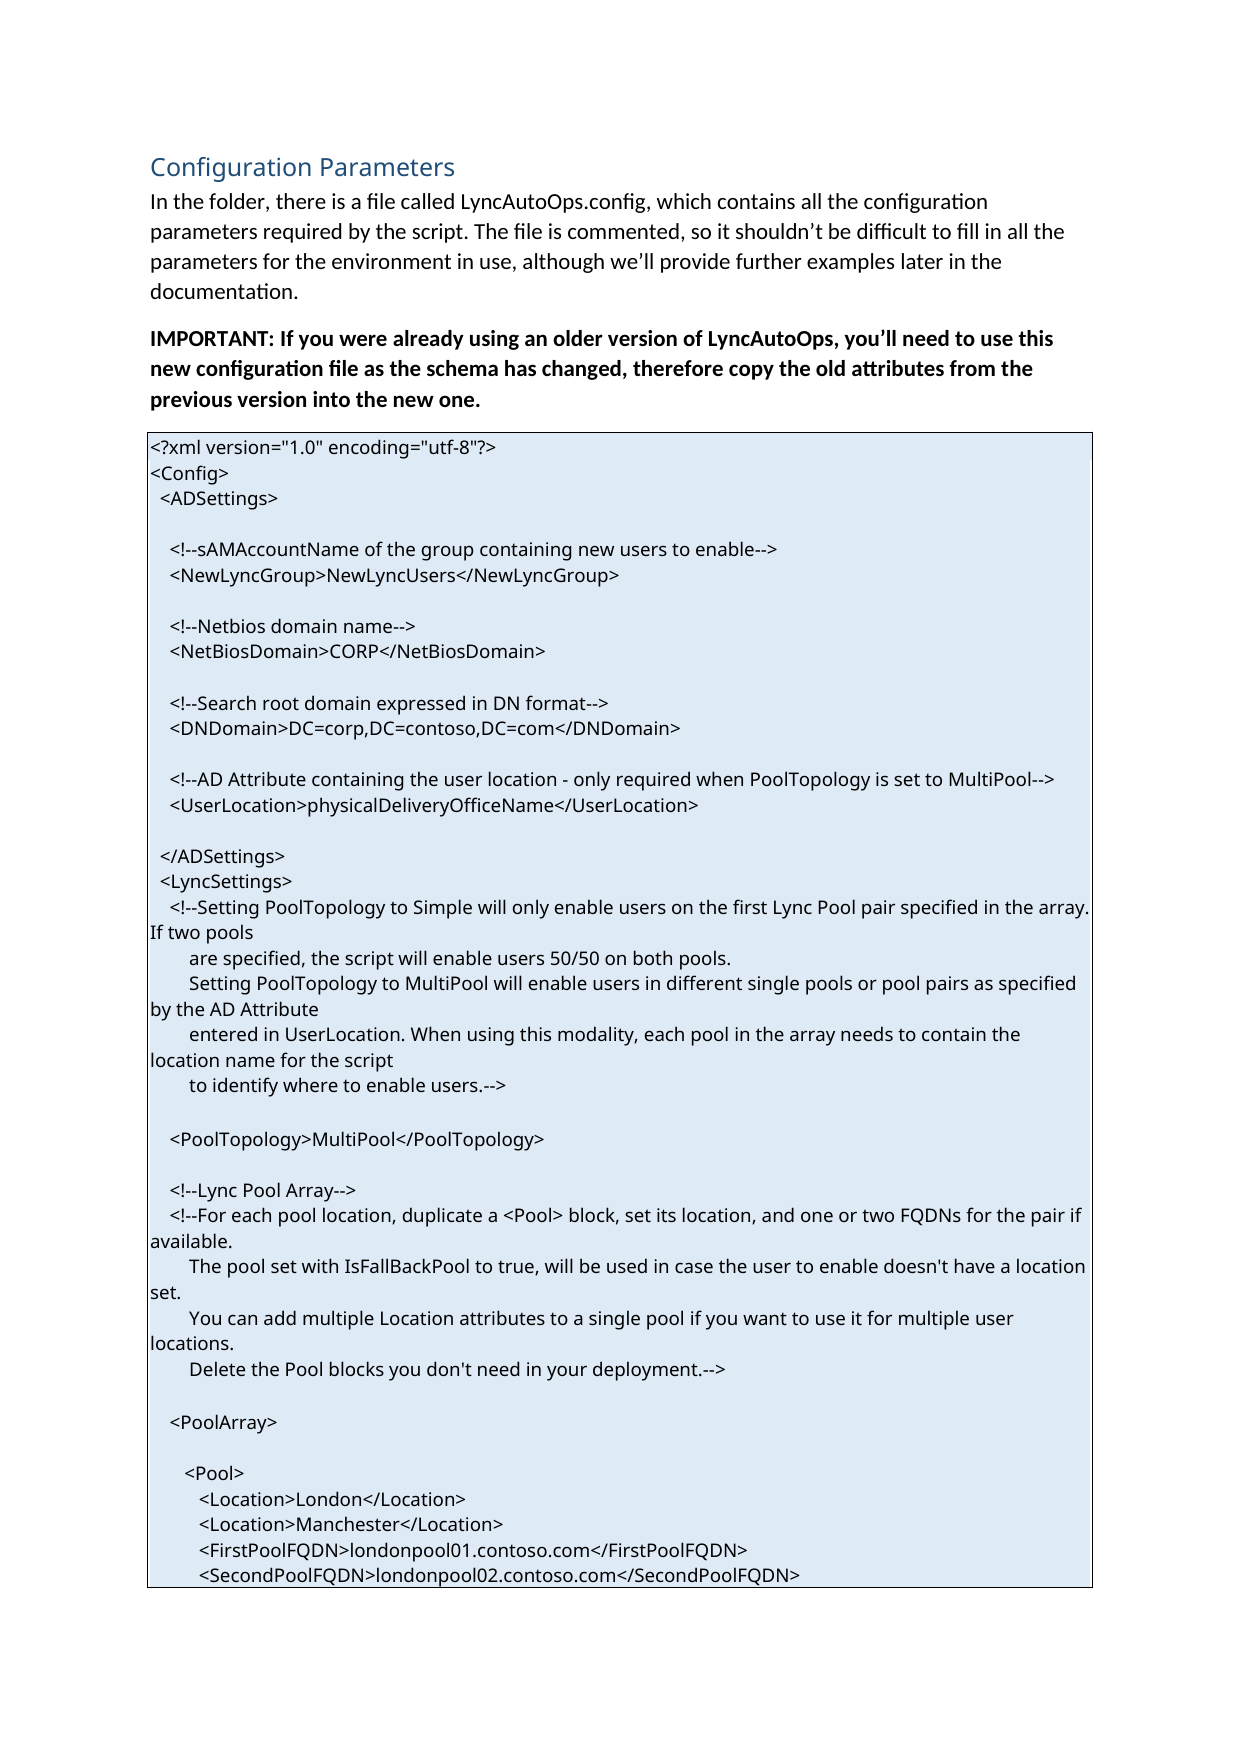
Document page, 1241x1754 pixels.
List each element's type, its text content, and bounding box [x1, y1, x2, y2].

text <Location>Manchester</Location> [150, 1512, 1090, 1537]
text The pool set with IsFallBackPool to true, will be used in case the user to enable doesn't have a location set. [150, 1254, 1090, 1305]
text <NetBiosDomain>CORP</NetBiosDomain> [150, 639, 1090, 664]
text <!--Setting PoolTopology to Simple will only enable users on the first Lync Pool pair specified in the array. If two pools [150, 894, 1090, 945]
text <ADSettings> [150, 486, 1090, 511]
text <UserLocation>physicalDeliveryOfficeName</UserLocation> [150, 792, 1090, 817]
text are specified, the script will enable users 50/50 on both pools. [150, 945, 1090, 971]
subtitle Configuration Parameters [150, 150, 1090, 184]
text <!--Lync Pool Array--> [150, 1177, 1090, 1203]
text <!--Search root domain expressed in DN format--> [150, 690, 1090, 715]
text <LyncSettings> [150, 868, 1090, 894]
text <Location>London</Location> [150, 1486, 1090, 1512]
text entered in UserLocation. When using this modality, each pool in the array needs to contain the location name for the script [150, 1022, 1090, 1073]
text Delete the Pool blocks you don't need in your deployment.--> [150, 1356, 1090, 1381]
text <Config> [150, 460, 1090, 486]
text <!--For each pool location, duplicate a <Pool> block, set its location, and one or two FQDNs for the pair if available. [150, 1203, 1090, 1254]
text You can add multiple Location attributes to a single pool if you want to use it for multiple user locations. [150, 1305, 1090, 1356]
text </ADSettings> [150, 843, 1090, 868]
text <?xml version="1.0" encoding="utf-8"?> [148, 433, 1092, 460]
text <FirstPoolFQDN>londonpool01.contoso.com</FirstPoolFQDN> [150, 1537, 1090, 1563]
text <PoolArray> [150, 1409, 1090, 1435]
text <PoolTopology>MultiPool</PoolTopology> [150, 1126, 1090, 1152]
text <!--Netbios domain name--> [150, 613, 1090, 639]
text <!--AD Attribute containing the user location - only required when PoolTopology is set to MultiPool--> [150, 766, 1090, 792]
text <!--sAMAccountName of the group containing new users to enable--> [150, 537, 1090, 562]
text <SecondPoolFQDN>londonpool02.contoso.com</SecondPoolFQDN> [150, 1563, 1090, 1587]
text Setting PoolTopology to MultiPool will enable users in different single pools or pool pairs as specified by the AD Attribute [150, 971, 1090, 1022]
text to identify where to enable users.--> [150, 1073, 1090, 1098]
text <DNDomain>DC=corp,DC=contoso,DC=com</DNDomain> [150, 715, 1090, 741]
text IMPORTANT: If you were already using an older version of LyncAutoOps, you’ll need to use this new configuration file as the schema has changed, therefore copy the old attributes from the previous version into the new one. [150, 324, 1090, 413]
text <NewLyncGroup>NewLyncUsers</NewLyncGroup> [150, 562, 1090, 588]
text In the folder, there is a file called LyncAutoOps.config, which contains all the configuration parameters required by the script. The file is commented, so it shouldn’t be difficult to fill in all the parameters for the environment in use, although we’ll provide further examples later in the documentation. [150, 187, 1090, 305]
text <Pool> [150, 1461, 1090, 1486]
